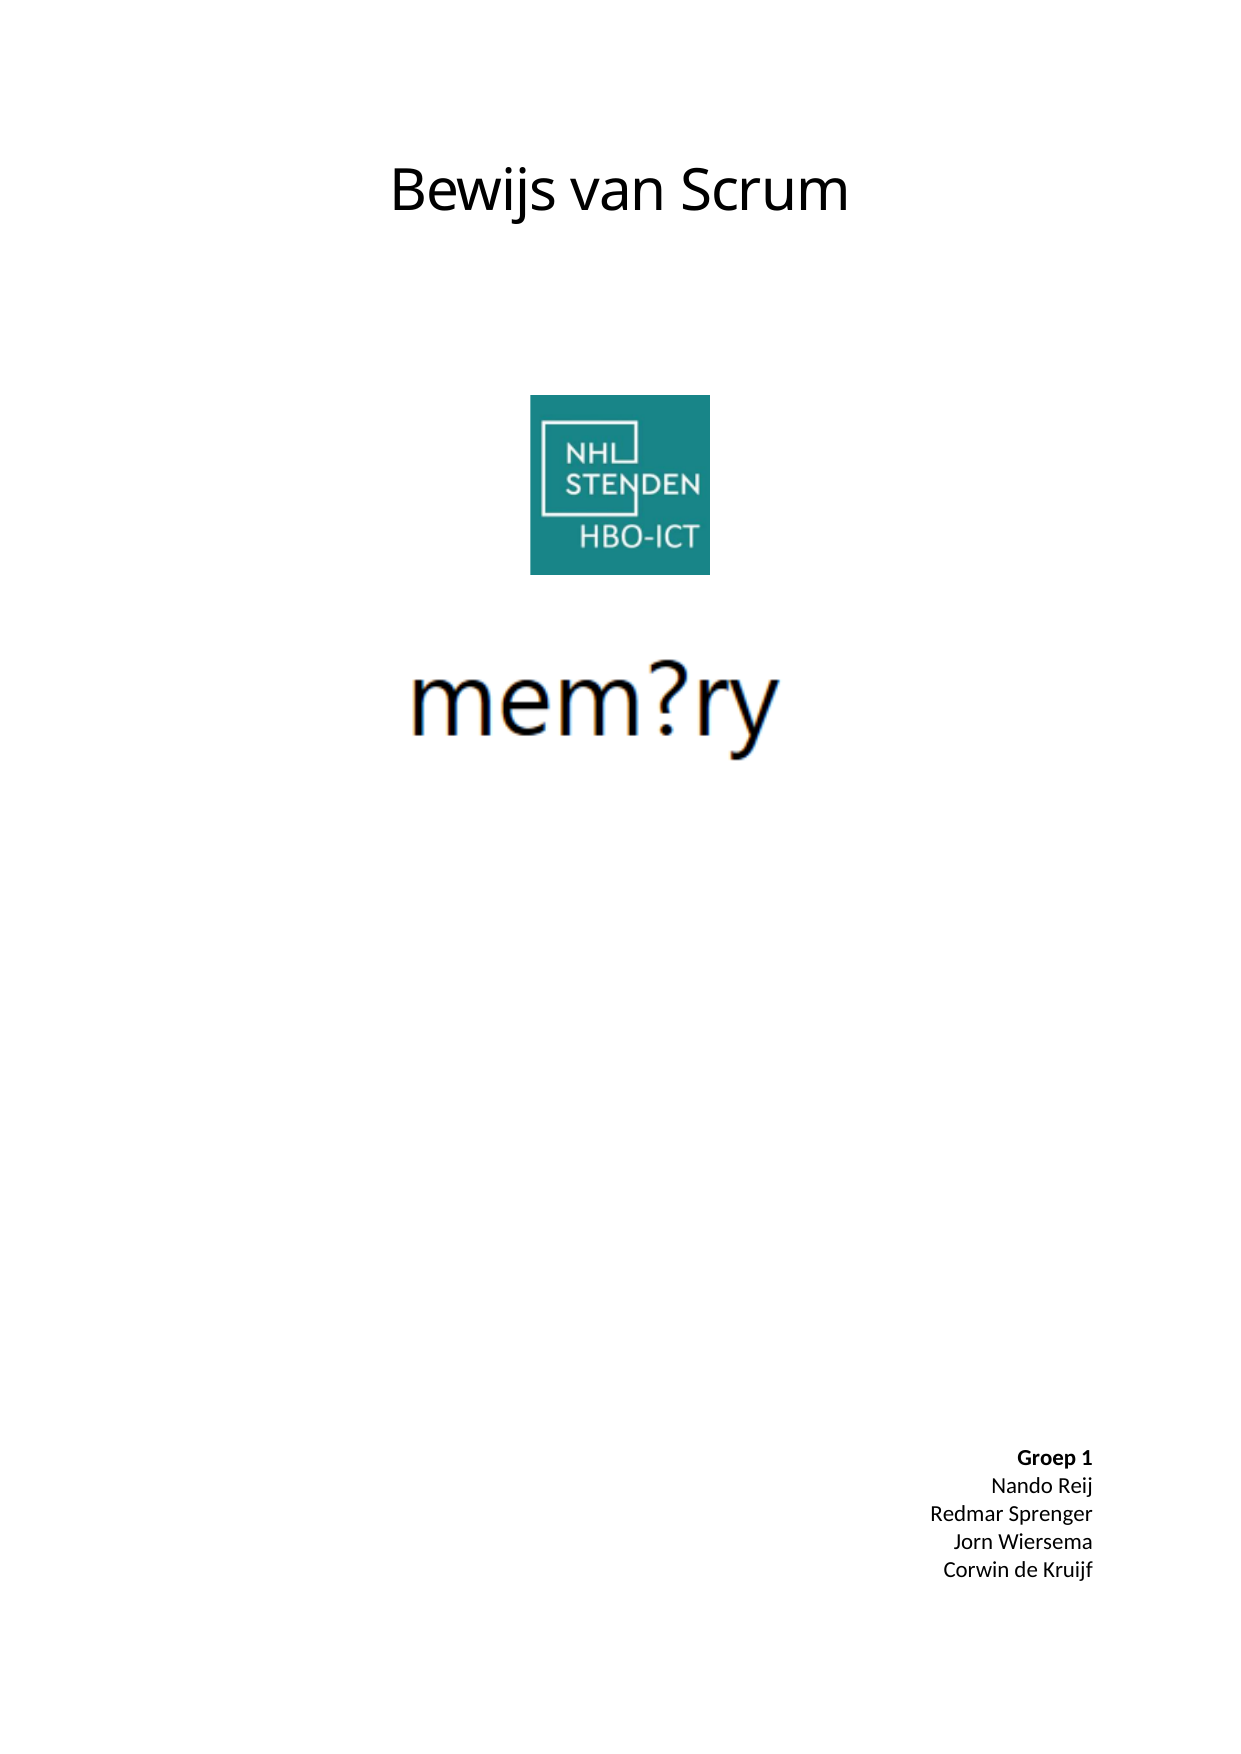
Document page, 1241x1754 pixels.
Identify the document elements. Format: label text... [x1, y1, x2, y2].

text Nando Reij [148, 1471, 1093, 1499]
title Bewijs van Scrum [148, 148, 1093, 227]
text Groep 1 [148, 1443, 1093, 1471]
text Corwin de Kruijf [148, 1555, 1093, 1583]
text Redmar Sprenger [148, 1499, 1093, 1527]
picture [208, 395, 1032, 827]
text Jorn Wiersema [148, 1527, 1093, 1555]
